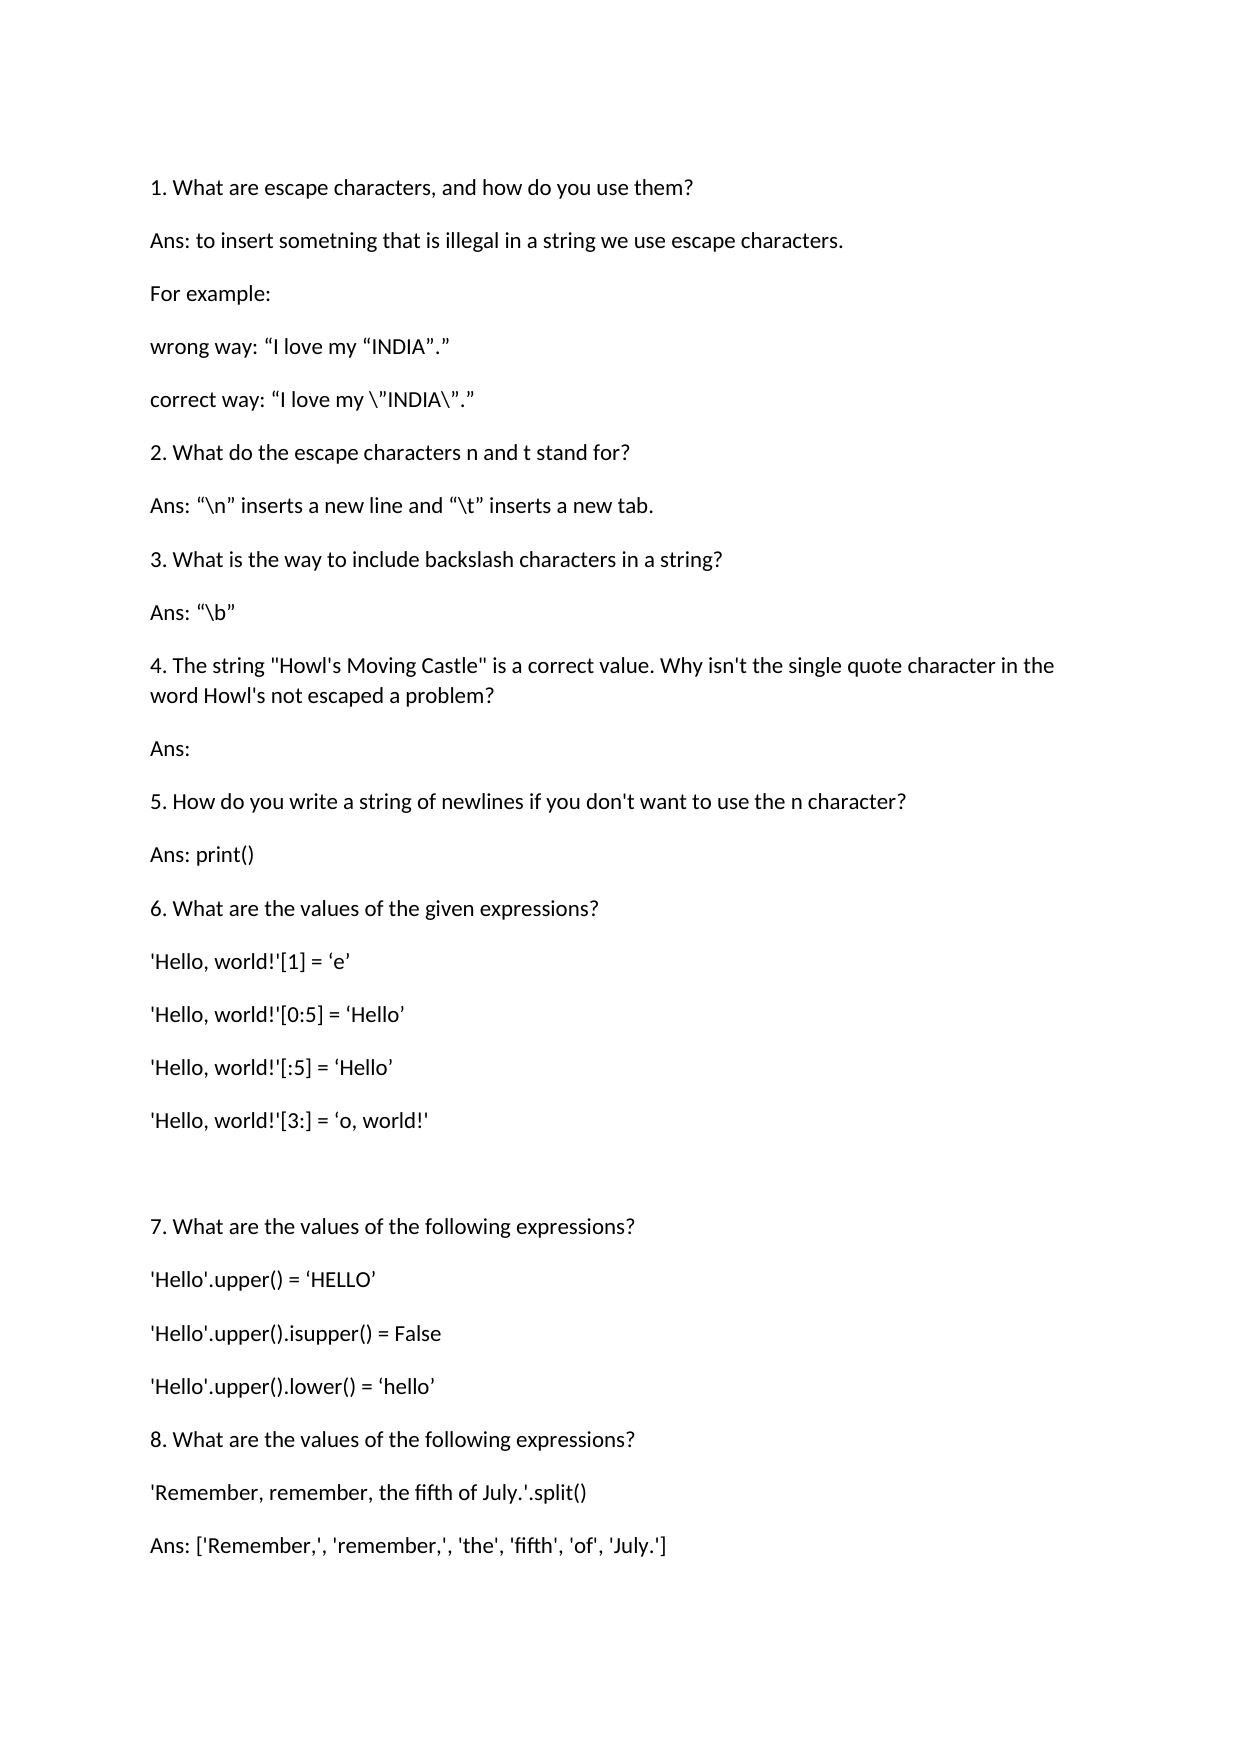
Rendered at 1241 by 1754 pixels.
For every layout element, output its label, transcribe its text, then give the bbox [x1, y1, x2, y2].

text 'Hello, world!'[1] = ‘e’ [150, 947, 1090, 975]
text correct way: “I love my \”INDIA\”.” [150, 385, 1090, 413]
text 1. What are escape characters, and how do you use them? [150, 173, 1090, 201]
text 'Hello, world!'[0:5] = ‘Hello’ [150, 1000, 1090, 1028]
text 'Hello'.upper() = ‘HELLO’ [150, 1266, 1090, 1294]
text Ans: “\n” inserts a new line and “\t” inserts a new tab. [150, 492, 1090, 520]
text 5. How do you write a string of newlines if you don't want to use the n character? [150, 787, 1090, 816]
text 'Hello, world!'[3:] = ‘o, world!' [150, 1106, 1090, 1134]
text Ans: “\b” [150, 598, 1090, 626]
text 6. What are the values of the given expressions? [150, 894, 1090, 922]
text 3. What is the way to include backslash characters in a string? [150, 545, 1090, 573]
text Ans: ['Remember,', 'remember,', 'the', 'fifth', 'of', 'July.'] [150, 1531, 1090, 1559]
text 7. What are the values of the following expressions? [150, 1212, 1090, 1241]
text 'Hello, world!'[:5] = ‘Hello’ [150, 1053, 1090, 1081]
text Ans: to insert sometning that is illegal in a string we use escape characters. [150, 226, 1090, 254]
text 'Remember, remember, the fifth of July.'.split() [150, 1478, 1090, 1506]
text 4. The string "Howl's Moving Castle" is a correct value. Why isn't the single quote character in the word Howl's not escaped a problem? [150, 651, 1090, 709]
text 2. What do the escape characters n and t stand for? [150, 438, 1090, 467]
text 'Hello'.upper().isupper() = False [150, 1319, 1090, 1347]
text For example: [150, 279, 1090, 307]
text 8. What are the values of the following expressions? [150, 1425, 1090, 1453]
text Ans: print() [150, 841, 1090, 869]
text 'Hello'.upper().lower() = ‘hello’ [150, 1372, 1090, 1400]
text Ans: [150, 734, 1090, 762]
text wrong way: “I love my “INDIA”.” [150, 332, 1090, 360]
